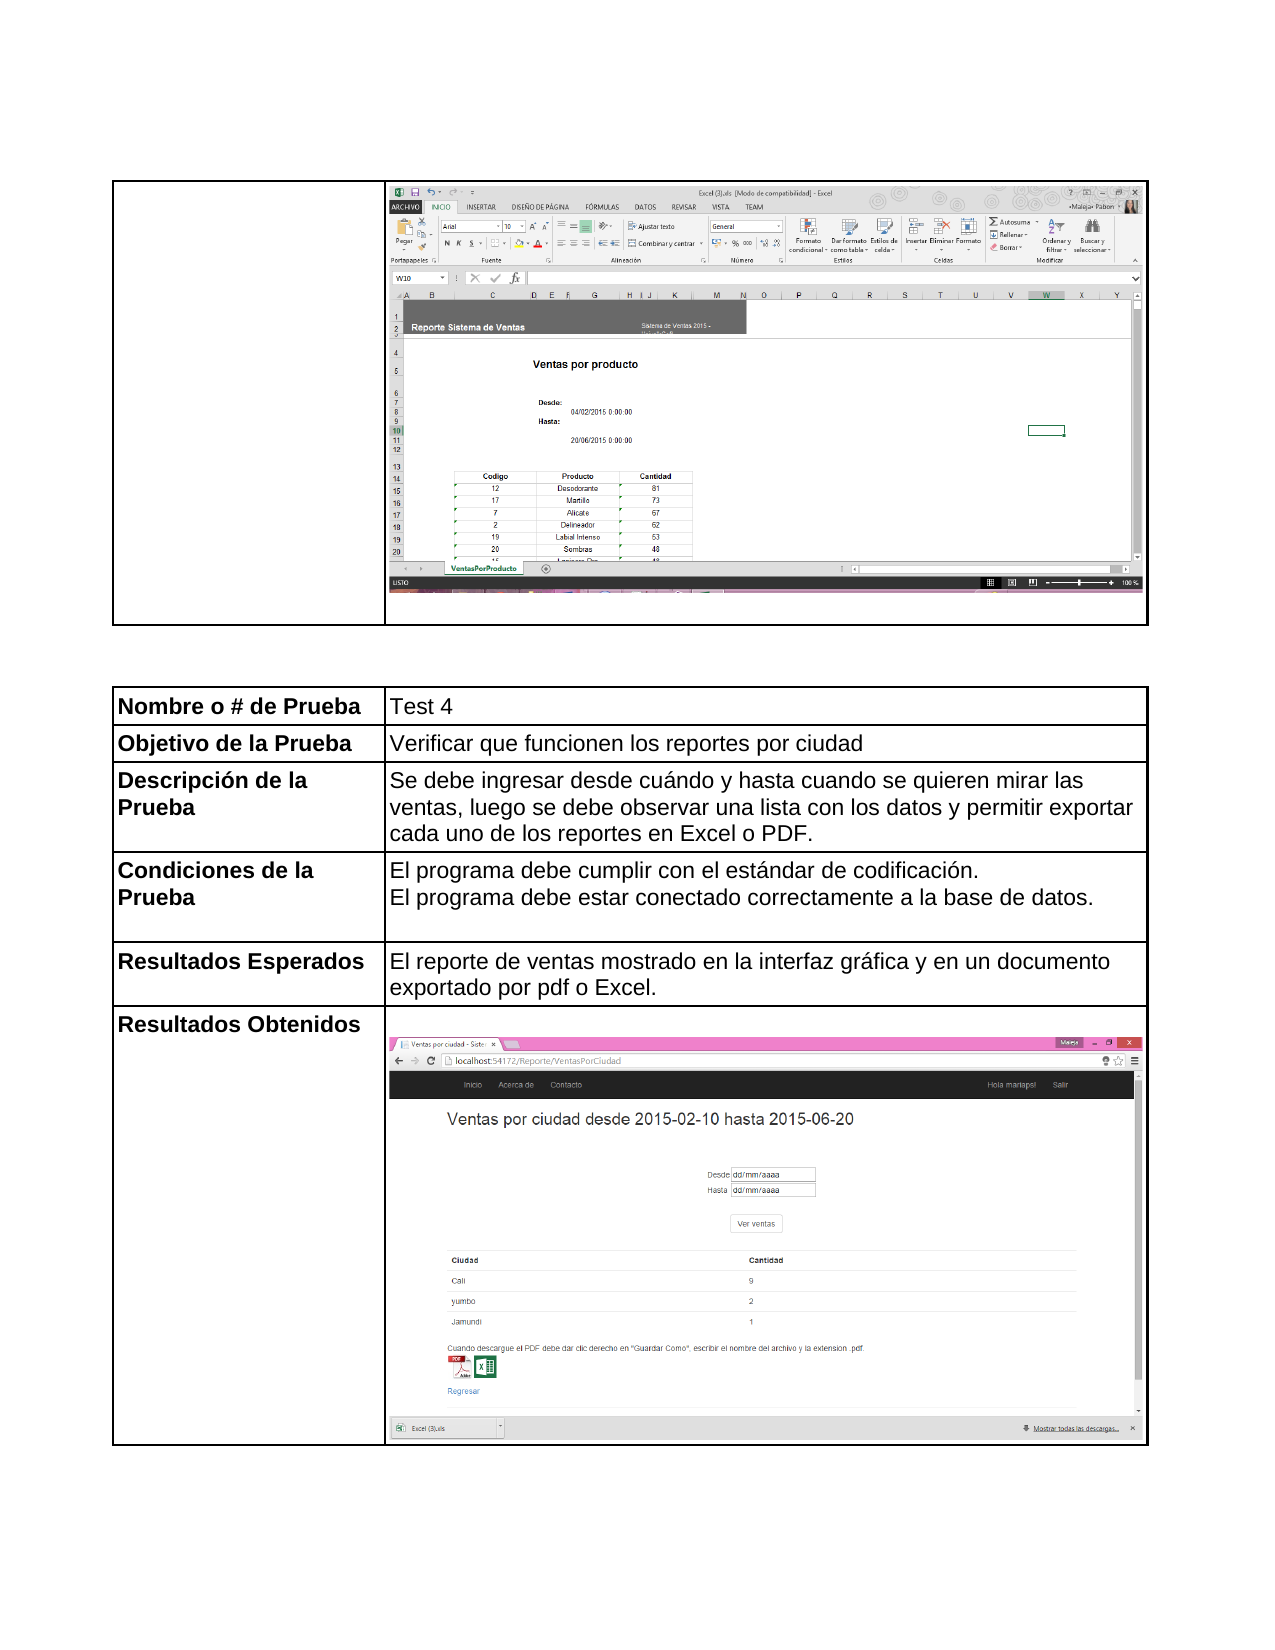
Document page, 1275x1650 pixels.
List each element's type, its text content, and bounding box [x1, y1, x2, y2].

picture [389, 1037, 1143, 1440]
table_cell El programa debe cumplir con el estándar de codificación. El programa debe estar conectado correctamente a la base de datos. [386, 853, 1146, 941]
table_cell Verificar que funcionen los reportes por ciudad [386, 726, 1146, 761]
table_cell [386, 182, 1146, 623]
table_header Test 4 [386, 688, 1146, 723]
table_cell Descripción de la Prueba [114, 763, 384, 851]
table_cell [114, 1007, 384, 1444]
table_cell Objetivo de la Prueba [114, 726, 384, 761]
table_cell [114, 182, 384, 623]
picture [389, 186, 1143, 593]
table_cell Se debe ingresar desde cuándo y hasta cuando se quieren mirar las ventas, luego se debe observar una lista con los datos y permitir exportar cada uno de los reportes en Excel o PDF. [386, 763, 1146, 851]
table_cell Condiciones de la Prueba [114, 853, 384, 941]
table_cell Resultados Esperados [114, 943, 384, 1005]
table_cell [386, 1007, 1146, 1444]
table_cell El reporte de ventas mostrado en la interfaz gráfica y en un documento exportado por pdf o Excel. [386, 943, 1146, 1005]
table_header Nombre o # de Prueba [114, 688, 384, 723]
